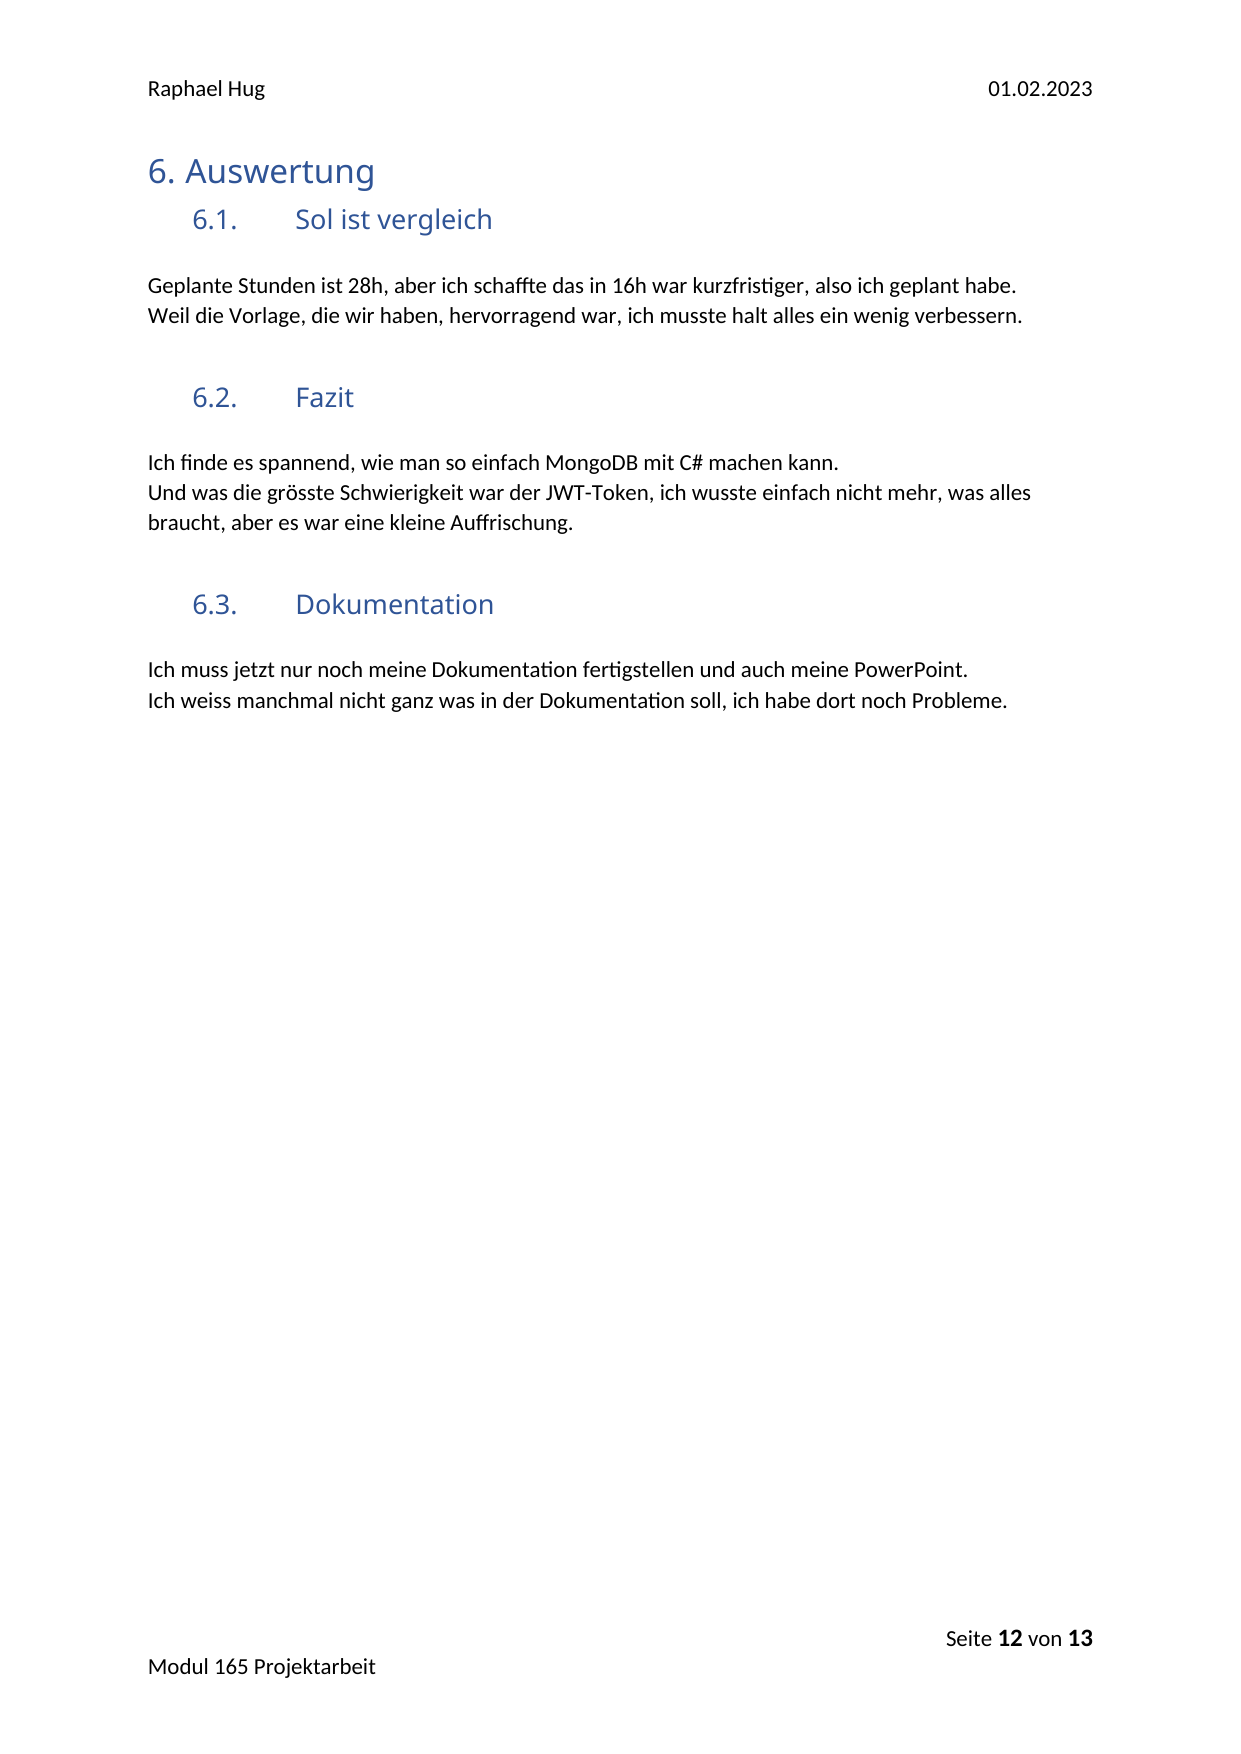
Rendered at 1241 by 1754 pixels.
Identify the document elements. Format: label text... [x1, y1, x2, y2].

subtitle Auswertung [148, 148, 1093, 193]
subtitle Fazit [192, 378, 1093, 415]
text Geplante Stunden ist 28h, aber ich schaffte das in 16h war kurzfristiger, also ich geplant habe. [148, 271, 1093, 299]
text Ich muss jetzt nur noch meine Dokumentation fertigstellen und auch meine PowerPoint. [148, 656, 1093, 683]
text Und was die grösste Schwierigkeit war der JWT-Token, ich wusste einfach nicht mehr, was alles braucht, aber es war eine kleine Auffrischung. [148, 478, 1093, 536]
text Ich weiss manchmal nicht ganz was in der Dokumentation soll, ich habe dort noch Probleme. [148, 686, 1093, 714]
text Weil die Vorlage, die wir haben, hervorragend war, ich musste halt alles ein wenig verbessern. [148, 301, 1093, 329]
subtitle Sol ist vergleich [192, 201, 1093, 238]
subtitle Dokumentation [192, 586, 1093, 622]
text Ich finde es spannend, wie man so einfach MongoDB mit C# machen kann. [148, 448, 1093, 476]
